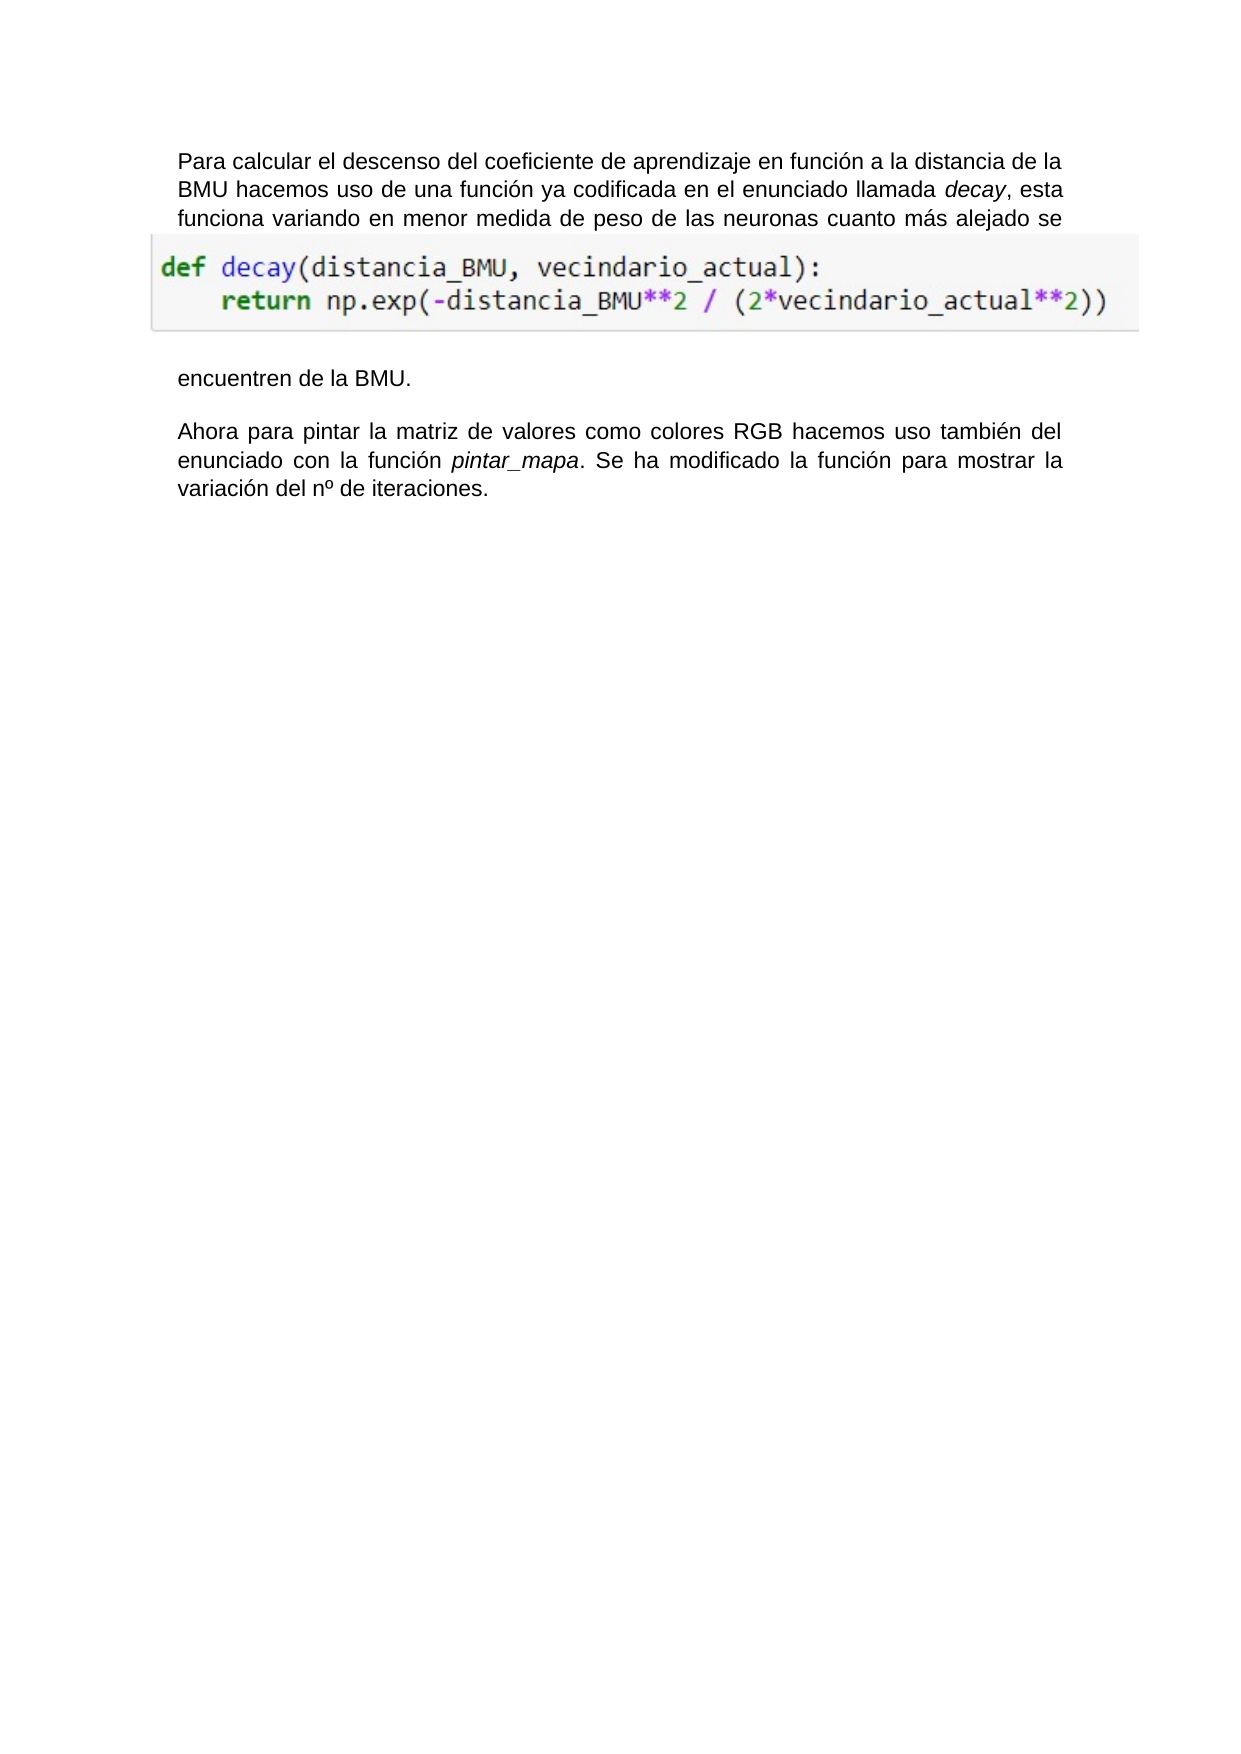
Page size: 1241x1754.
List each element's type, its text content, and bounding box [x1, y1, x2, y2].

text Para calcular el descenso del coeficiente de aprendizaje en función a la distancia de la BMU hacemos uso de una función ya codificada en el enunciado llamada decay, esta funciona variando en menor medida de peso de las neuronas cuanto más alejado se encuentren de la BMU. [177, 351, 1063, 391]
picture [148, 234, 1139, 351]
text Para calcular el descenso del coeficiente de aprendizaje en función a la distancia de la BMU hacemos uso de una función ya codificada en el enunciado llamada decay, esta funciona variando en menor medida de peso de las neuronas cuanto más alejado se encuentren de la BMU. [177, 148, 1063, 234]
text Ahora para pintar la matriz de valores como colores RGB hacemos uso también del enunciado con la función pintar_mapa. Se ha modificado la función para mostrar la variación del nº de iteraciones. [177, 418, 1063, 501]
